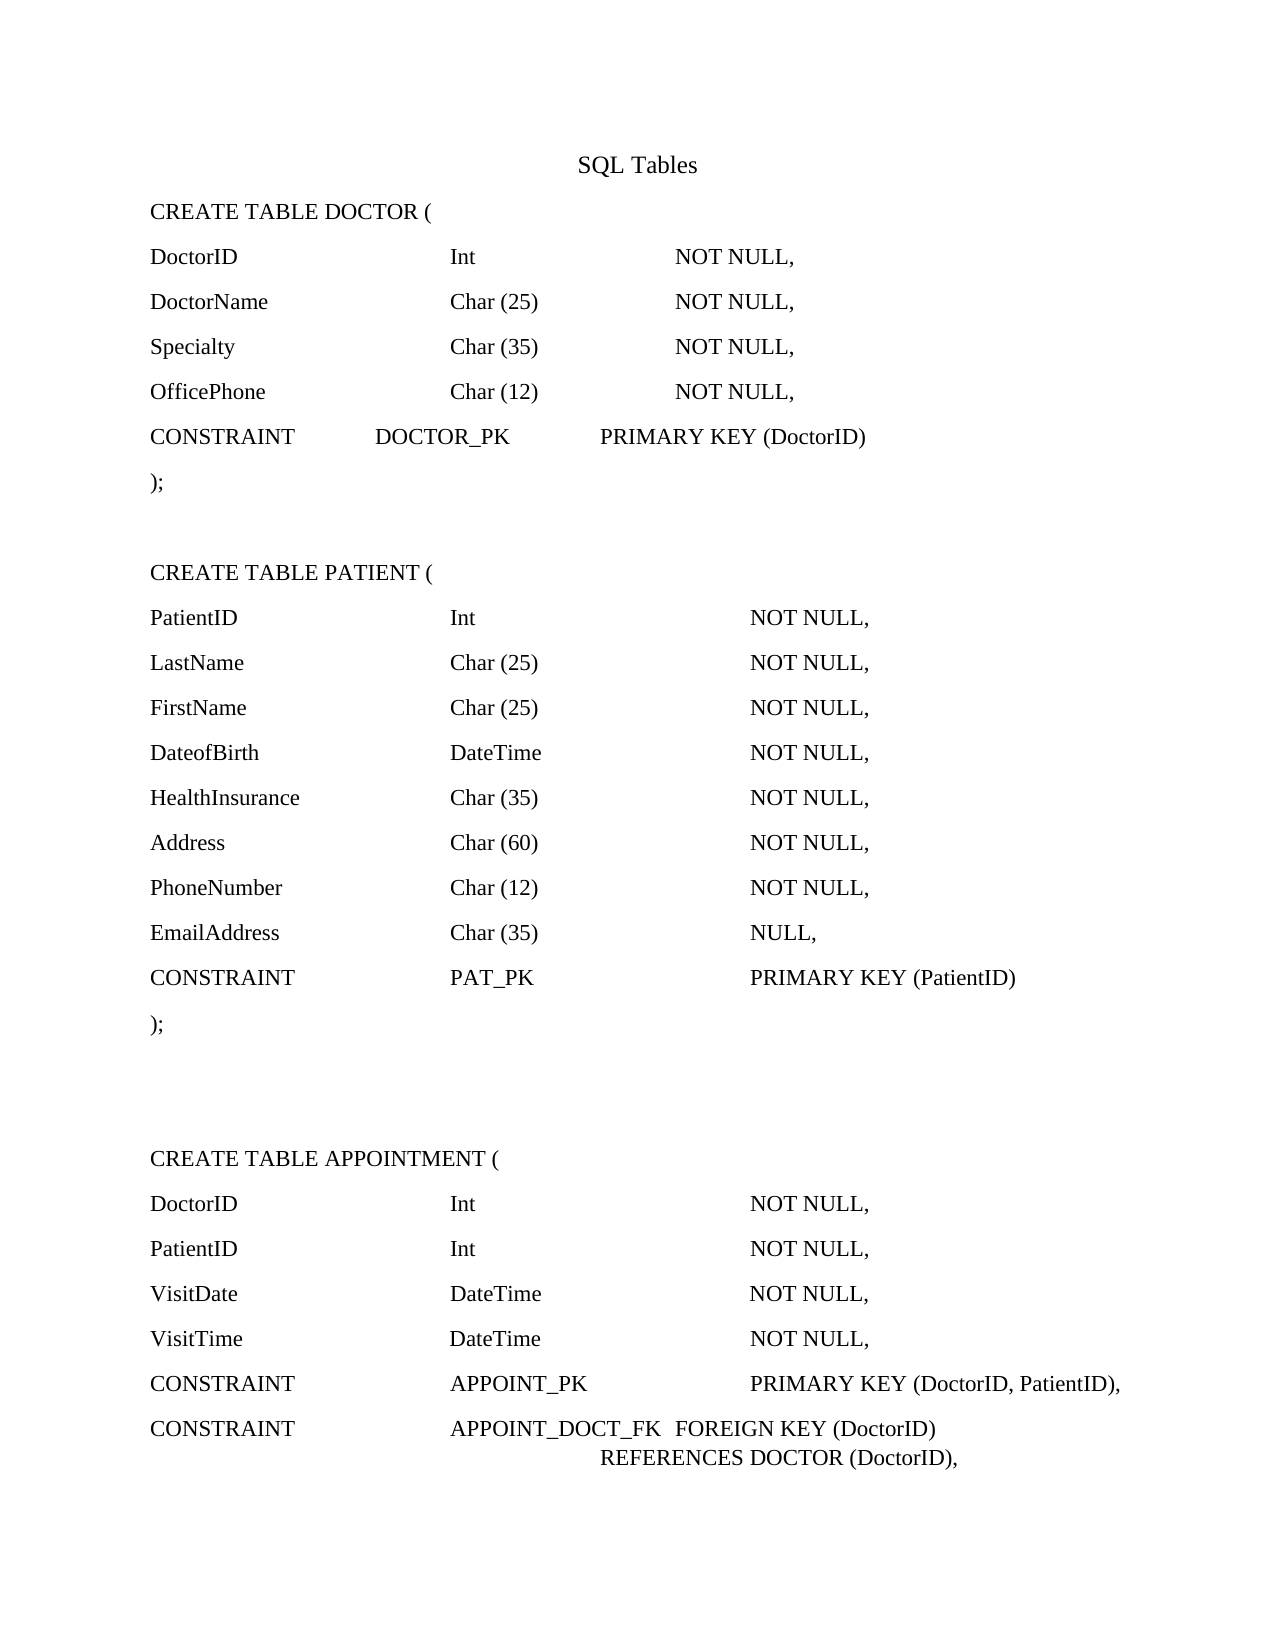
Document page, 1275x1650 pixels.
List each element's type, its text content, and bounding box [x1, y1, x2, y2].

text VisitDate DateTime NOT NULL, [150, 1280, 1125, 1307]
text LastName Char (25) NOT NULL, [150, 649, 1125, 675]
text CREATE TABLE APPOINTMENT ( [150, 1145, 1125, 1171]
text PatientID Int NOT NULL, [150, 1235, 1125, 1261]
text Address Char (60) NOT NULL, [150, 829, 1125, 856]
text PatientID Int NOT NULL, [150, 604, 1125, 630]
text CREATE TABLE PATIENT ( [150, 558, 1125, 585]
text HealthInsurance Char (35) NOT NULL, [150, 784, 1125, 810]
text DoctorID Int NOT NULL, [150, 1190, 1125, 1216]
text CONSTRAINT APPOINT_PK PRIMARY KEY (DoctorID, PatientID), [150, 1370, 1125, 1397]
text VisitTime DateTime NOT NULL, [150, 1325, 1125, 1352]
text CONSTRAINT DOCTOR_PK PRIMARY KEY (DoctorID) [150, 423, 1125, 449]
text ); [150, 1009, 1125, 1036]
text OfficePhone Char (12) NOT NULL, [150, 378, 1125, 404]
text CONSTRAINT PAT_PK PRIMARY KEY (PatientID) [150, 964, 1125, 991]
text CREATE TABLE DOCTOR ( [150, 198, 1125, 224]
text DoctorName Char (25) NOT NULL, [150, 288, 1125, 314]
text EmailAddress Char (35) NULL, [150, 919, 1125, 946]
text ); [150, 468, 1125, 495]
text FirstName Char (25) NOT NULL, [150, 694, 1125, 720]
text PhoneNumber Char (12) NOT NULL, [150, 874, 1125, 901]
text DateofBirth DateTime NOT NULL, [150, 739, 1125, 765]
text DoctorID Int NOT NULL, [150, 243, 1125, 269]
text Specialty Char (35) NOT NULL, [150, 333, 1125, 359]
text CONSTRAINT APPOINT_DOCT_FK FOREIGN KEY (DoctorID) REFERENCES DOCTOR (DoctorID), [150, 1416, 1125, 1470]
text SQL Tables [150, 150, 1125, 179]
